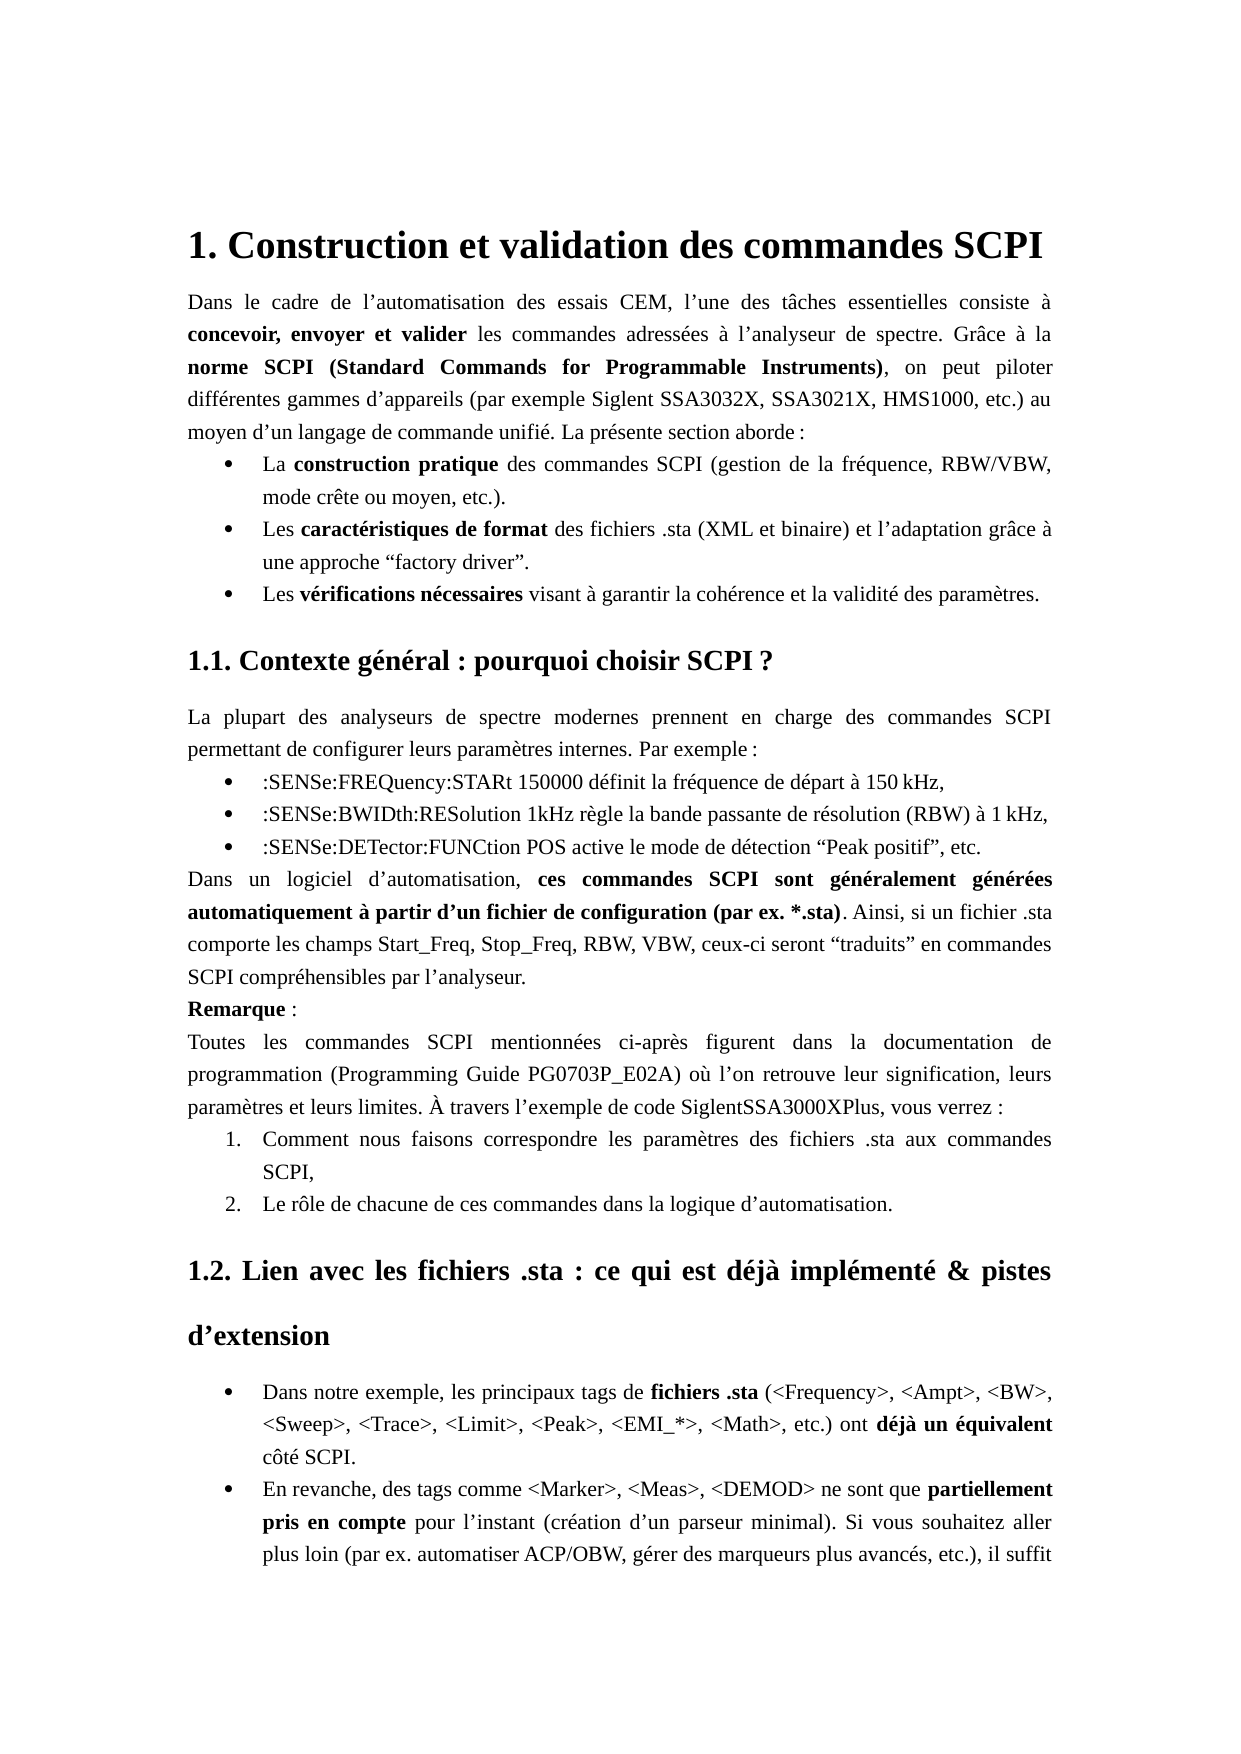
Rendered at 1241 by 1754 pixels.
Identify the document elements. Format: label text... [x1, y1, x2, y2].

list :SENSe:DETector:FUNCtion POS active le mode de détection “Peak positif”, etc. [225, 830, 1053, 863]
text La plupart des analyseurs de spectre modernes prennent en charge des commandes SCPI permettant de configurer leurs paramètres internes. Par exemple : [187, 700, 1053, 765]
list Comment nous faisons correspondre les paramètres des fichiers .sta aux commandes SCPI, [225, 1123, 1053, 1188]
text Dans le cadre de l’automatisation des essais CEM, l’une des tâches essentielles consiste à concevoir, envoyer et valider les commandes adressées à l’analyseur de spectre. Grâce à la norme SCPI (Standard Commands for Programmable Instruments), on peut piloter différentes gammes d’appareils (par exemple Siglent SSA3032X, SSA3021X, HMS1000, etc.) au moyen d’un langage de commande unifié. La présente section aborde : [187, 285, 1053, 448]
text Remarque : Toutes les commandes SCPI mentionnées ci-après figurent dans la documentation de programmation (Programming Guide PG0703P_E02A) où l’on retrouve leur signification, leurs paramètres et leurs limites. À travers l’exemple de code SiglentSSA3000XPlus, vous verrez : [187, 993, 1053, 1123]
list Le rôle de chacune de ces commandes dans la logique d’automatisation. [225, 1188, 1053, 1220]
subtitle 1.1. Contexte général : pourquoi choisir SCPI ? [187, 627, 1053, 692]
text Dans un logiciel d’automatisation, ces commandes SCPI sont généralement générées automatiquement à partir d’un fichier de configuration (par ex. *.sta). Ainsi, si un fichier .sta comporte les champs Start_Freq, Stop_Freq, RBW, VBW, ceux-ci seront “traduits” en commandes SCPI compréhensibles par l’analyseur. [187, 863, 1053, 993]
list Les caractéristiques de format des fichiers .sta (XML et binaire) et l’adaptation grâce à une approche “factory driver”. [225, 513, 1053, 578]
list Dans notre exemple, les principaux tags de fichiers .sta (<Frequency>, <Ampt>, <BW>, <Sweep>, <Trace>, <Limit>, <Peak>, <EMI_*>, <Math>, etc.) ont déjà un équivalent côté SCPI. [225, 1375, 1053, 1473]
list :SENSe:BWIDth:RESolution 1kHz règle la bande passante de résolution (RBW) à 1 kHz, [225, 798, 1053, 830]
list La construction pratique des commandes SCPI (gestion de la fréquence, RBW/VBW, mode crête ou moyen, etc.). [225, 448, 1053, 513]
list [225, 1473, 1053, 1570]
list :SENSe:FREQuency:STARt 150000 définit la fréquence de départ à 150 kHz, [225, 765, 1053, 798]
list Les vérifications nécessaires visant à garantir la cohérence et la validité des paramètres. [225, 578, 1053, 610]
subtitle 1.2. Lien avec les fichiers .sta : ce qui est déjà implémenté & pistes d’extension [187, 1237, 1053, 1367]
subtitle 1. Construction et validation des commandes SCPI [187, 212, 1053, 277]
